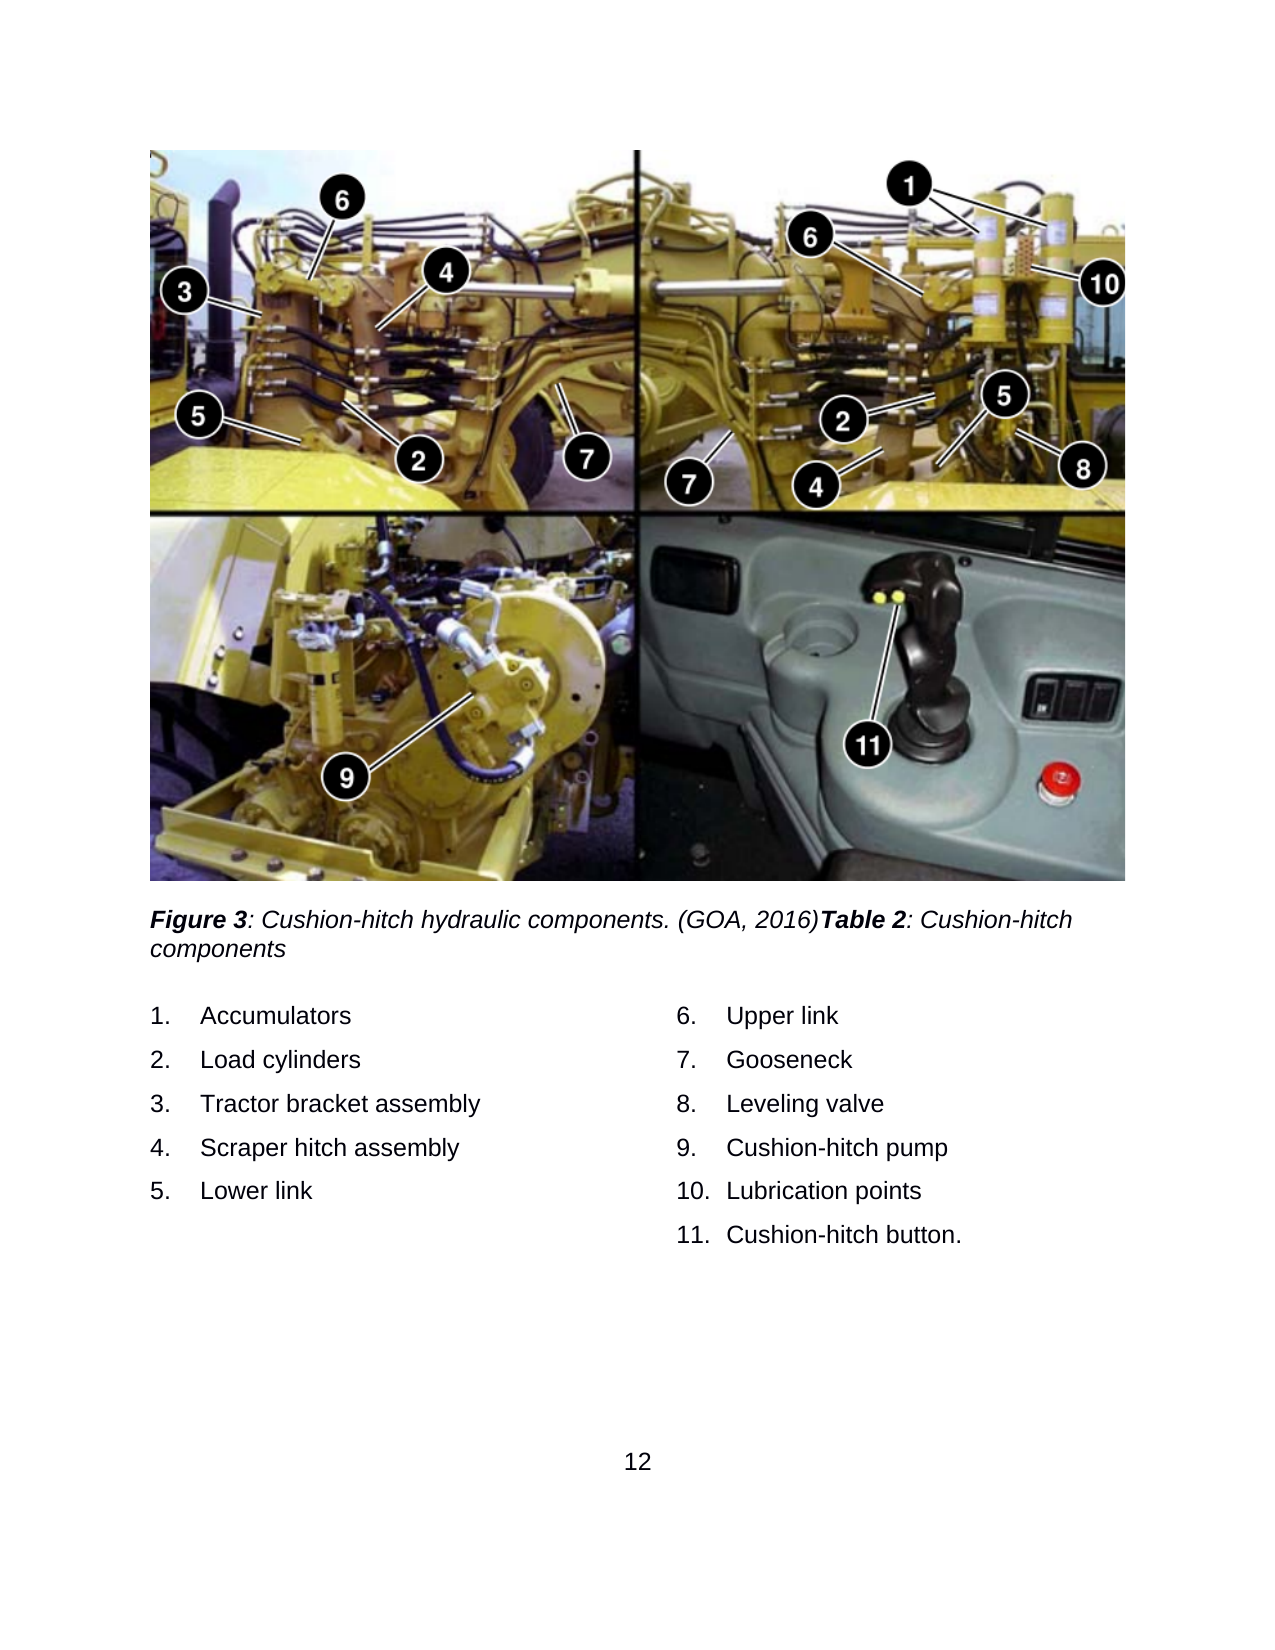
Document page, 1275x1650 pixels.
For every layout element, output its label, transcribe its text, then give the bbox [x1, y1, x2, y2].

table_header Accumulators Load cylinders Tractor bracket assembly Scraper hitch assembly Lower link [139, 986, 665, 1321]
text Figure 3: Cushion-hitch hydraulic components. (GOA, 2016)Table 2: Cushion-hitch components [150, 905, 1125, 962]
picture [150, 150, 1125, 881]
table_header Upper link Gooseneck Leveling valve Cushion-hitch pump Lubrication points Cushion-hitch button. [665, 986, 1144, 1321]
